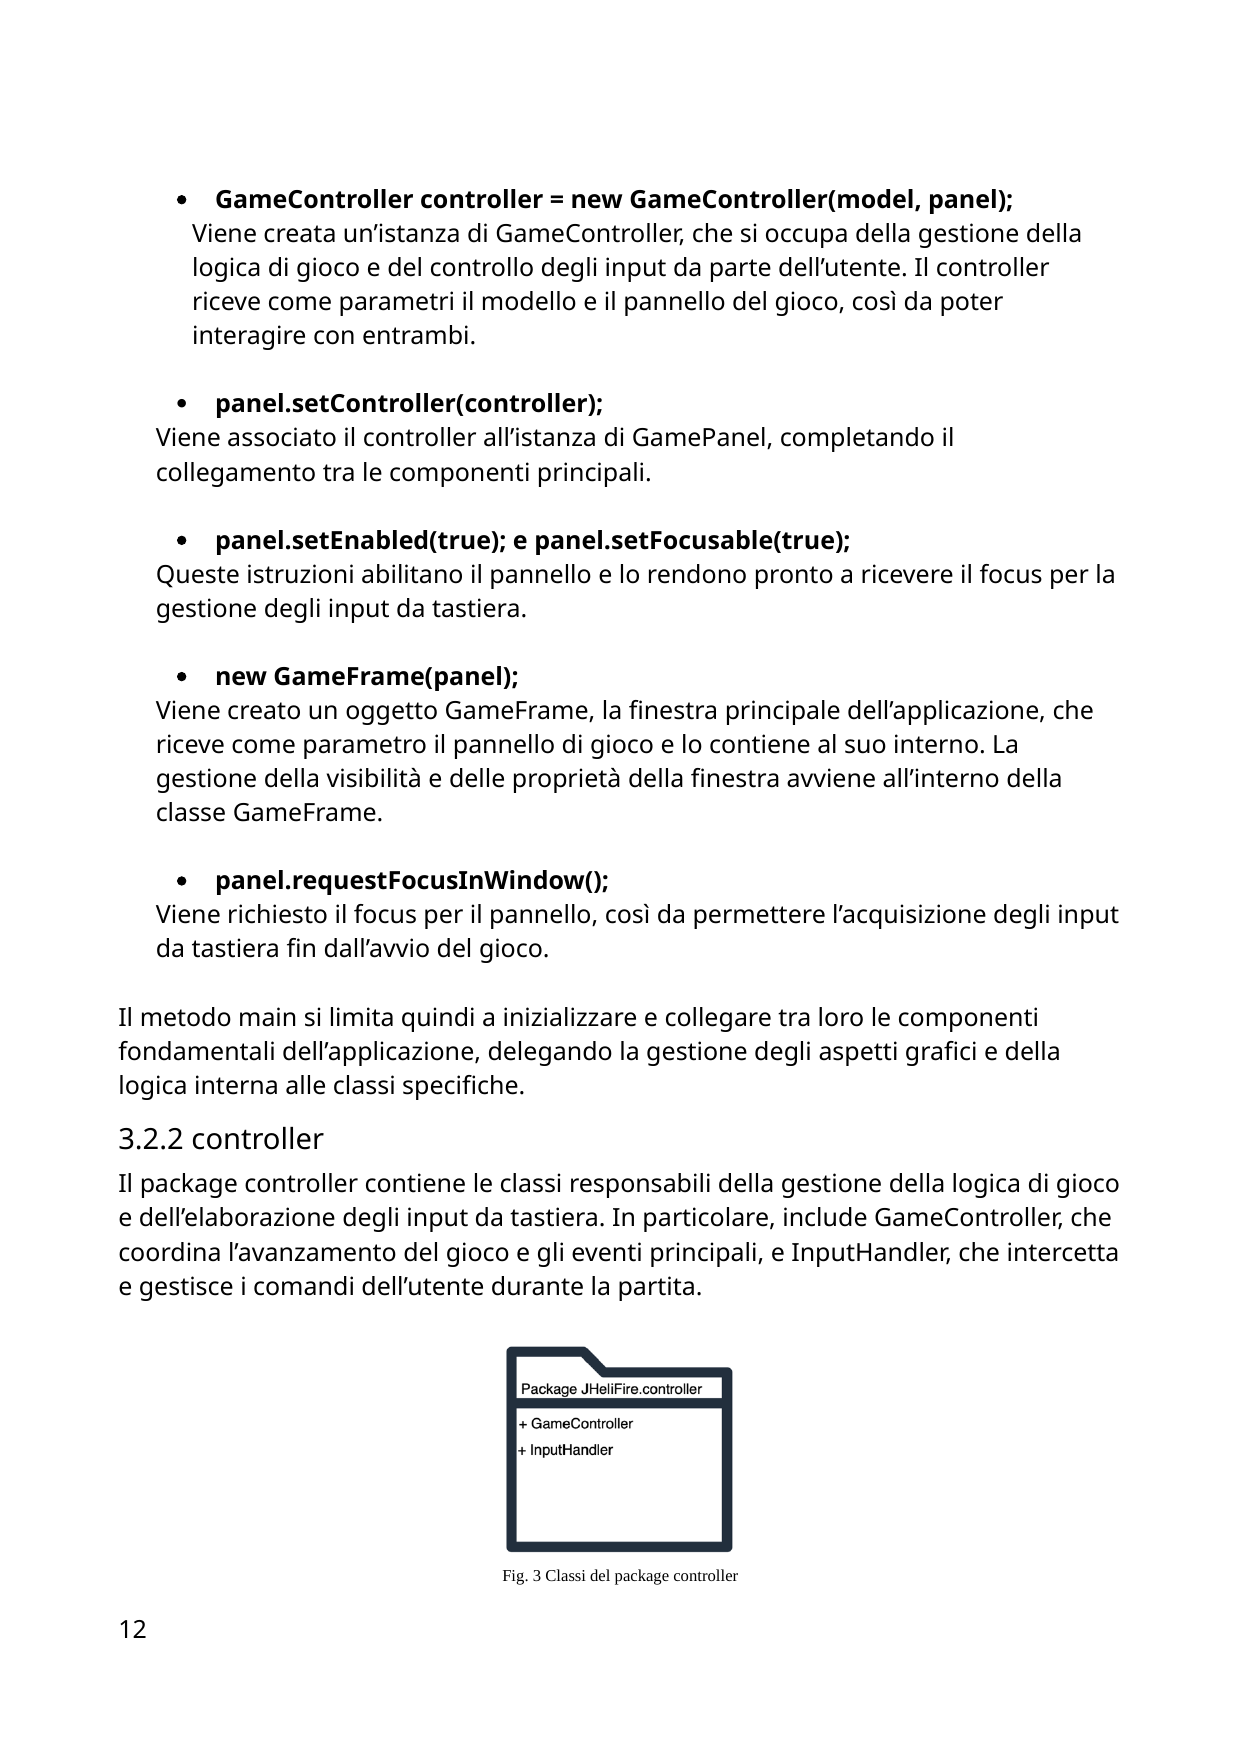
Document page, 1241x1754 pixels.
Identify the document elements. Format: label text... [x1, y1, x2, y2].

text Viene richiesto il focus per il pannello, così da permettere l’acquisizione degli input da tastiera fin dall’avvio del gioco. [156, 897, 1122, 965]
text Il metodo main si limita quindi a inizializzare e collegare tra loro le componenti fondamentali dell’applicazione, delegando la gestione degli aspetti grafici e della logica interna alle classi specifiche. [118, 999, 1122, 1101]
list Viene creata un’istanza di GameController, che si occupa della gestione della logica di gioco e del controllo degli input da parte dell’utente. Il controller riceve come parametri il modello e il pannello del gioco, così da poter interagire con entrambi. [192, 216, 1122, 352]
picture [494, 1336, 747, 1566]
text Fig. 3 Classi del package controller [118, 1565, 1122, 1584]
list Viene associato il controller all’istanza di GamePanel, completando il collegamento tra le componenti principali. [156, 420, 1122, 488]
list panel.setController(controller); [177, 386, 1122, 420]
list panel.setEnabled(true); e panel.setFocusable(true); [177, 522, 1122, 556]
text Queste istruzioni abilitano il pannello e lo rendono pronto a ricevere il focus per la gestione degli input da tastiera. [156, 556, 1122, 624]
text Viene creato un oggetto GameFrame, la finestra principale dell’applicazione, che riceve come parametro il pannello di gioco e lo contiene al suo interno. La gestione della visibilità e delle proprietà della finestra avviene all’interno della classe GameFrame. [156, 693, 1122, 829]
list panel.requestFocusInWindow(); [177, 863, 1122, 897]
list new GameFrame(panel); [177, 658, 1122, 693]
list GameController controller = new GameController(model, panel); [177, 182, 1122, 216]
text Il package controller contiene le classi responsabili della gestione della logica di gioco e dell’elaborazione degli input da tastiera. In particolare, include GameController, che coordina l’avanzamento del gioco e gli eventi principali, e InputHandler, che intercetta e gestisce i comandi dell’utente durante la partita. [118, 1166, 1122, 1302]
subtitle 3.2.2 controller [118, 1118, 1122, 1158]
